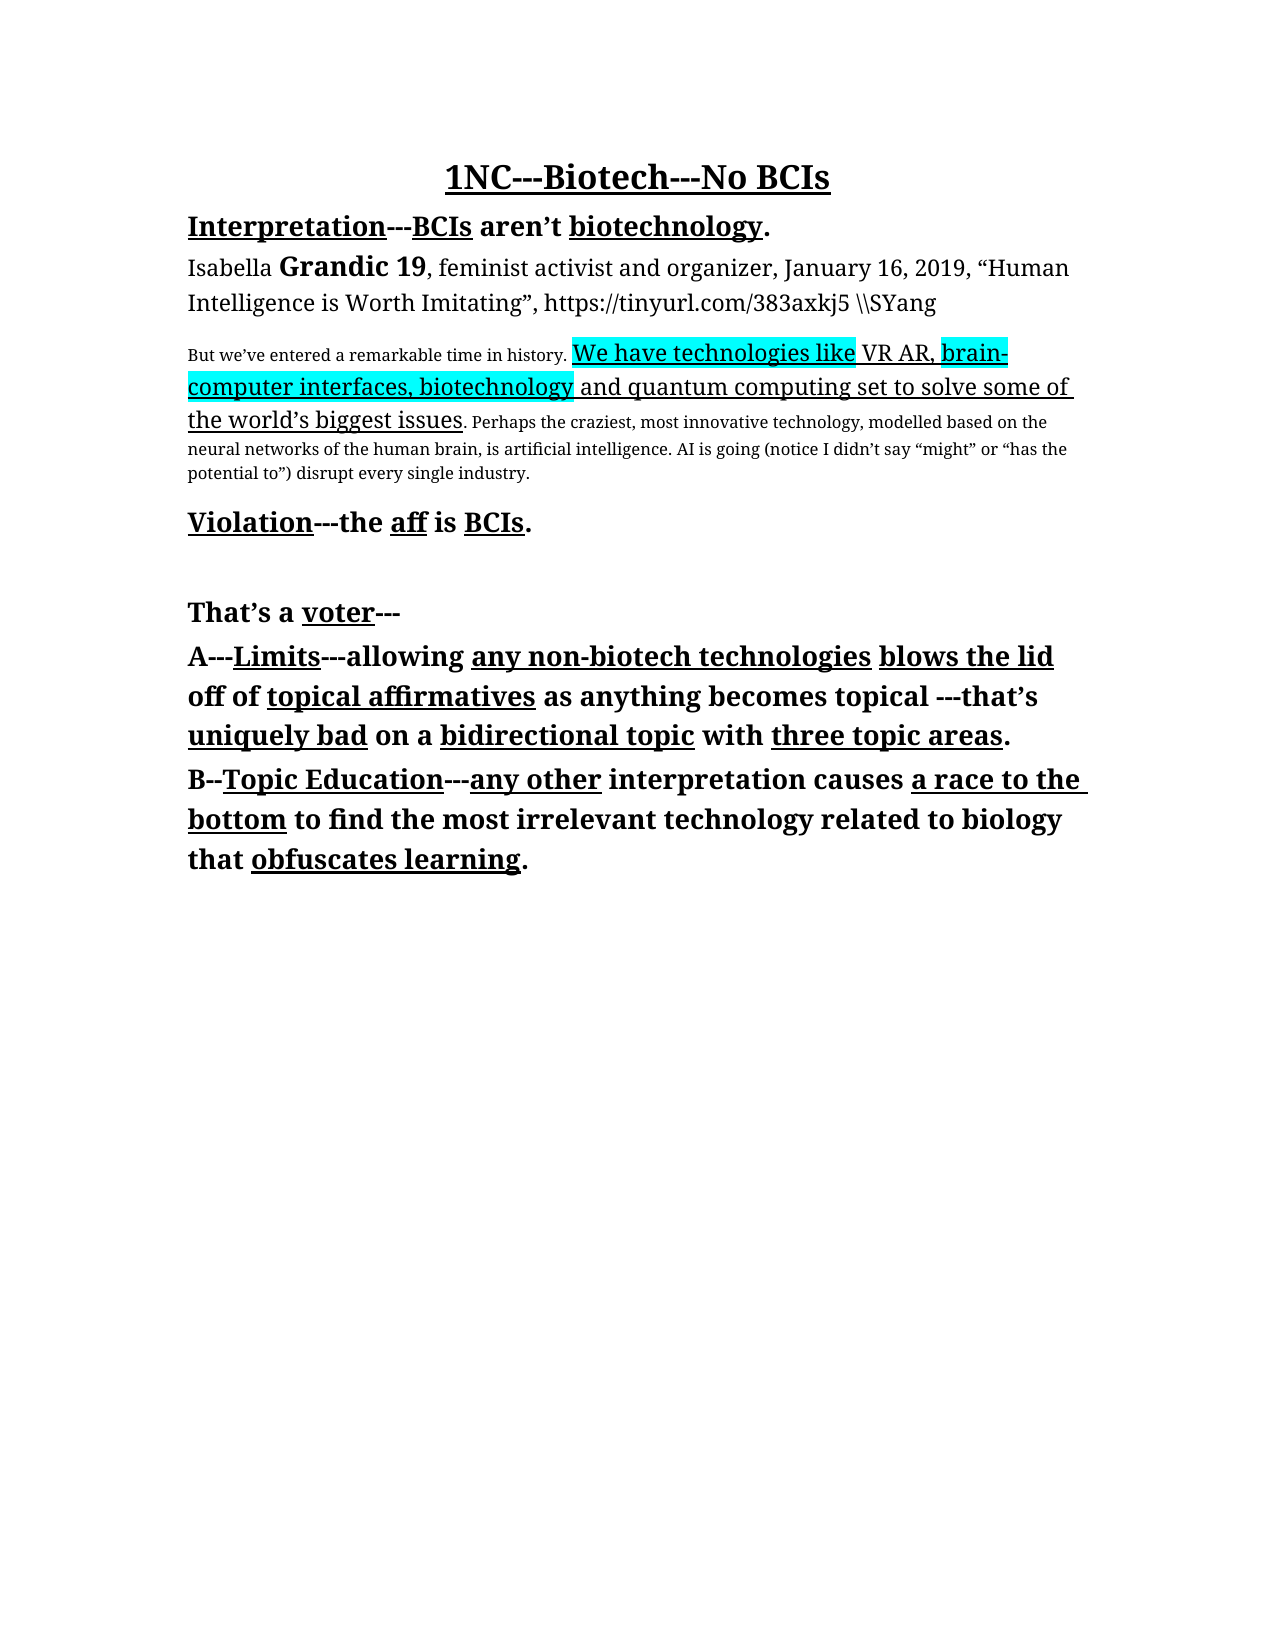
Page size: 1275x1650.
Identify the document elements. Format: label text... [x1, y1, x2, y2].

subtitle 1NC---Biotech---No BCIs [187, 154, 1087, 199]
subtitle Violation---the aff is BCIs. [187, 503, 1087, 540]
subtitle Interpretation---BCIs aren’t biotechnology. [187, 207, 1087, 244]
text But we’ve entered a remarkable time in history. We have technologies like VR AR, brain-computer interfaces, biotechnology and quantum computing set to solve some of the world’s biggest issues. Perhaps the craziest, most innovative technology, modelled based on the neural networks of the human brain, is artificial intelligence. AI is going (notice I didn’t say “might” or “has the potential to”) disrupt every single industry. [187, 337, 1087, 484]
text Isabella Grandic 19, feminist activist and organizer, January 16, 2019, “Human Intelligence is Worth Imitating”, https://tinyurl.com/383axkj5 \\SYang [187, 247, 1087, 318]
subtitle B--Topic Education---any other interpretation causes a race to the bottom to find the most irrelevant technology related to biology that obfuscates learning. [187, 761, 1087, 877]
subtitle A---Limits---allowing any non-biotech technologies blows the lid off of topical affirmatives as anything becomes topical ---that’s uniquely bad on a bidirectional topic with three topic areas. [187, 637, 1087, 754]
subtitle That’s a voter--- [187, 593, 1087, 630]
